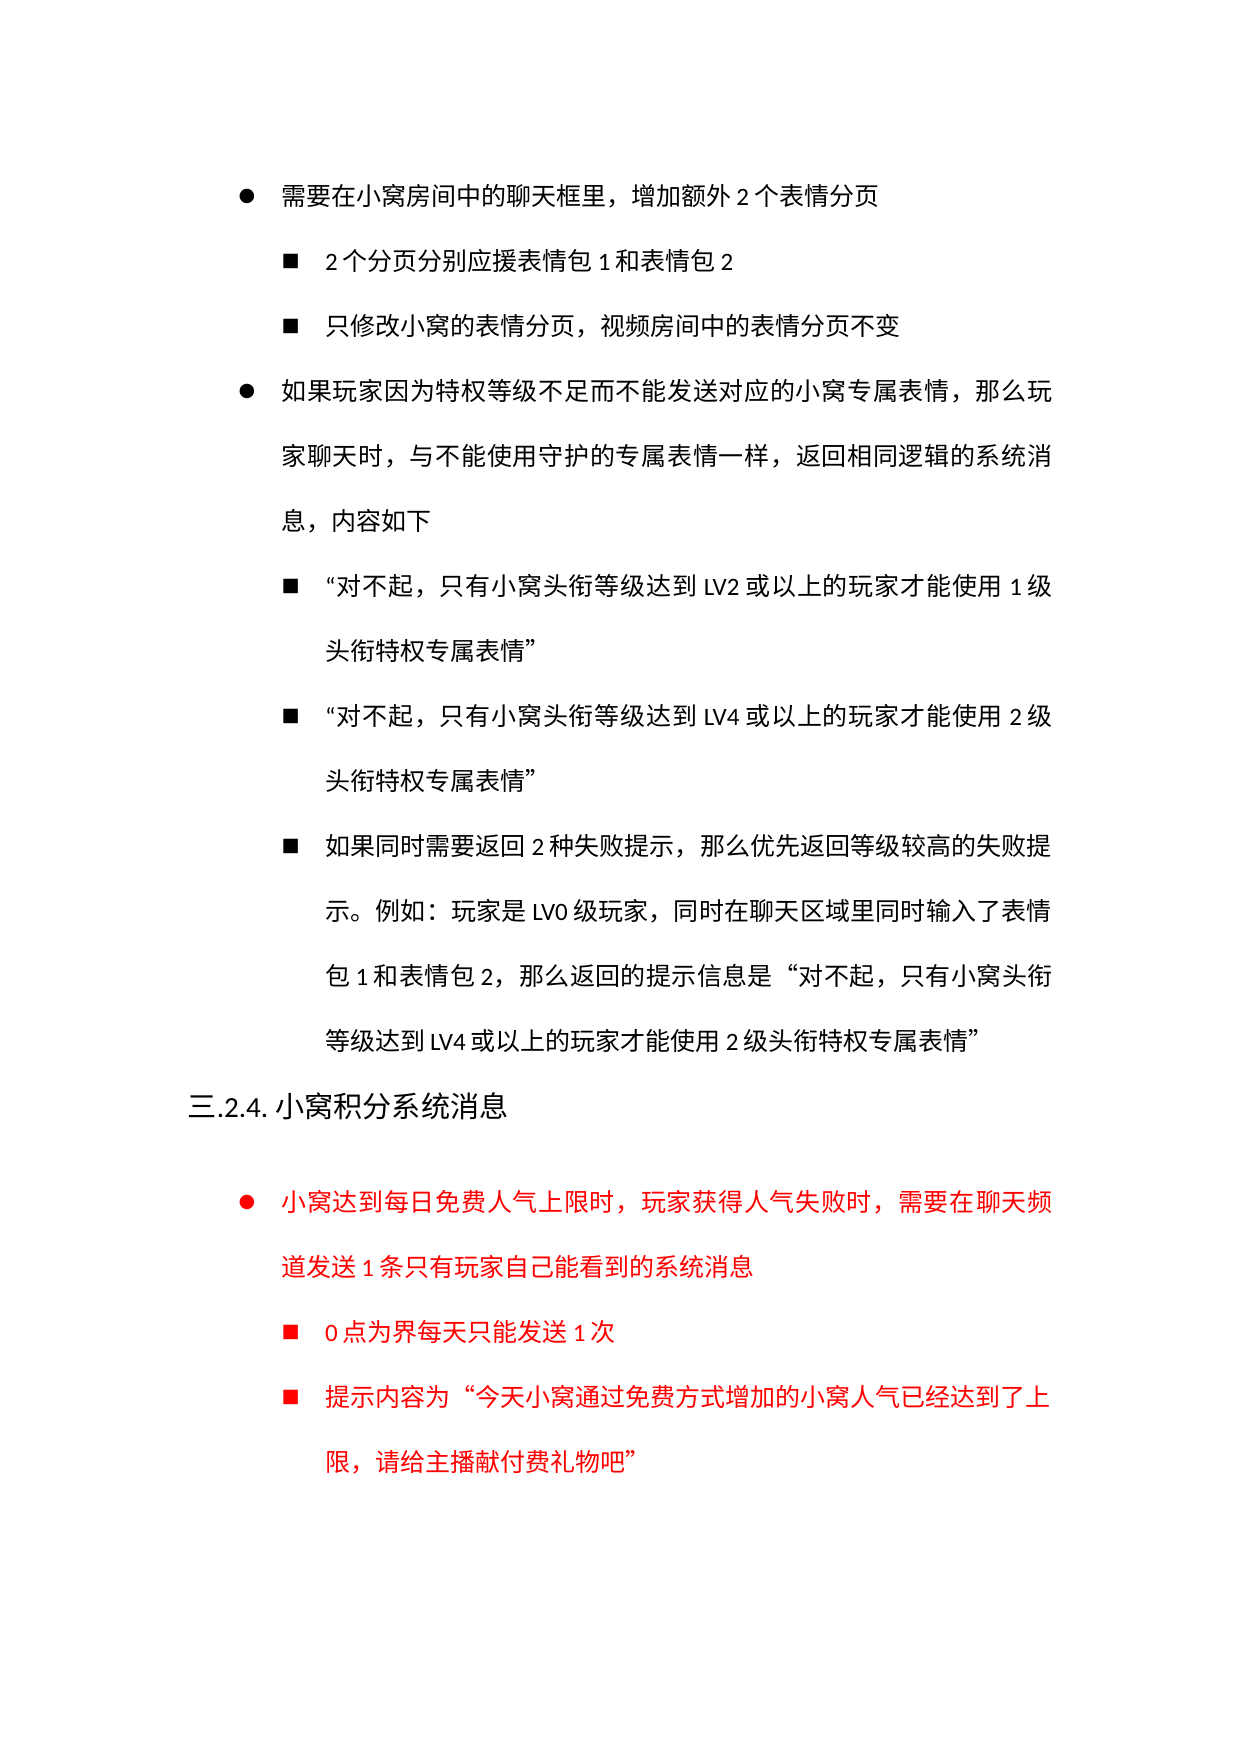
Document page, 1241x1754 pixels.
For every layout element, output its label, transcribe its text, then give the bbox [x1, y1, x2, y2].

list 0点为界每天只能发送1次 [281, 1298, 1053, 1363]
list 小窝达到每日免费人气上限时，玩家获得人气失败时，需要在聊天频道发送1条只有玩家自己能看到的系统消息 [237, 1168, 1053, 1298]
list 如果玩家因为特权等级不足而不能发送对应的小窝专属表情，那么玩家聊天时，与不能使用守护的专属表情一样，返回相同逻辑的系统消息，内容如下 [237, 357, 1053, 552]
text 小窝积分系统消息 [187, 1072, 1053, 1137]
list “对不起，只有小窝头衔等级达到LV2或以上的玩家才能使用1级头衔特权专属表情” [281, 552, 1053, 682]
list 提示内容为“今天小窝通过免费方式增加的小窝人气已经达到了上限，请给主播献付费礼物吧” [281, 1363, 1053, 1493]
list 2个分页分别应援表情包1和表情包2 [281, 227, 1053, 292]
list 如果同时需要返回2种失败提示，那么优先返回等级较高的失败提示。例如：玩家是LV0级玩家，同时在聊天区域里同时输入了表情包1和表情包2，那么返回的提示信息是“对不起，只有小窝头衔等级达到LV4或以上的玩家才能使用2级头衔特权专属表情” [281, 812, 1053, 1072]
list 只修改小窝的表情分页，视频房间中的表情分页不变 [281, 292, 1053, 357]
list “对不起，只有小窝头衔等级达到LV4或以上的玩家才能使用2级头衔特权专属表情” [281, 682, 1053, 812]
list 需要在小窝房间中的聊天框里，增加额外2个表情分页 [237, 162, 1053, 227]
